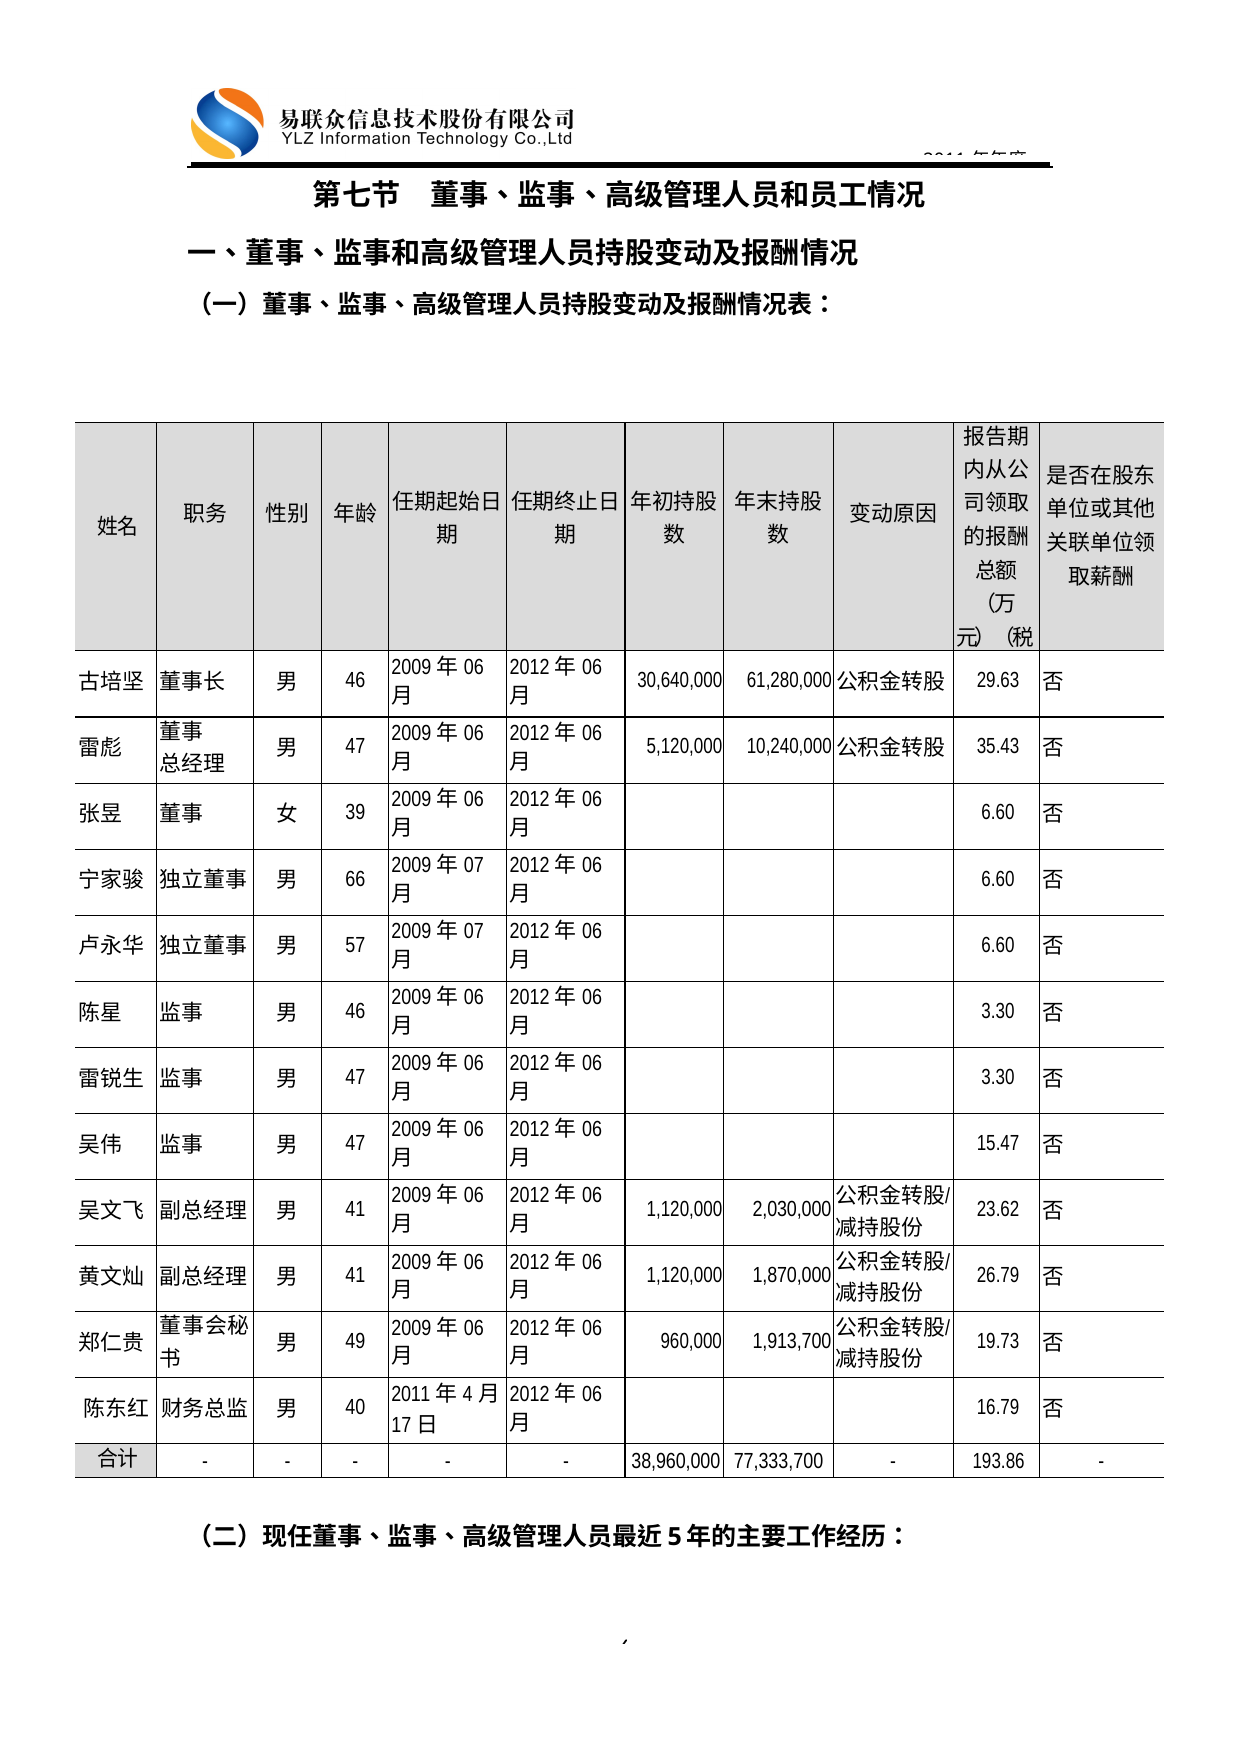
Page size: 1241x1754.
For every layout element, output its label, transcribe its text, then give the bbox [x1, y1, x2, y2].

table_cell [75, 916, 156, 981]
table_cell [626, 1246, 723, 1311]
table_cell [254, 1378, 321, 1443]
picture [191, 88, 576, 159]
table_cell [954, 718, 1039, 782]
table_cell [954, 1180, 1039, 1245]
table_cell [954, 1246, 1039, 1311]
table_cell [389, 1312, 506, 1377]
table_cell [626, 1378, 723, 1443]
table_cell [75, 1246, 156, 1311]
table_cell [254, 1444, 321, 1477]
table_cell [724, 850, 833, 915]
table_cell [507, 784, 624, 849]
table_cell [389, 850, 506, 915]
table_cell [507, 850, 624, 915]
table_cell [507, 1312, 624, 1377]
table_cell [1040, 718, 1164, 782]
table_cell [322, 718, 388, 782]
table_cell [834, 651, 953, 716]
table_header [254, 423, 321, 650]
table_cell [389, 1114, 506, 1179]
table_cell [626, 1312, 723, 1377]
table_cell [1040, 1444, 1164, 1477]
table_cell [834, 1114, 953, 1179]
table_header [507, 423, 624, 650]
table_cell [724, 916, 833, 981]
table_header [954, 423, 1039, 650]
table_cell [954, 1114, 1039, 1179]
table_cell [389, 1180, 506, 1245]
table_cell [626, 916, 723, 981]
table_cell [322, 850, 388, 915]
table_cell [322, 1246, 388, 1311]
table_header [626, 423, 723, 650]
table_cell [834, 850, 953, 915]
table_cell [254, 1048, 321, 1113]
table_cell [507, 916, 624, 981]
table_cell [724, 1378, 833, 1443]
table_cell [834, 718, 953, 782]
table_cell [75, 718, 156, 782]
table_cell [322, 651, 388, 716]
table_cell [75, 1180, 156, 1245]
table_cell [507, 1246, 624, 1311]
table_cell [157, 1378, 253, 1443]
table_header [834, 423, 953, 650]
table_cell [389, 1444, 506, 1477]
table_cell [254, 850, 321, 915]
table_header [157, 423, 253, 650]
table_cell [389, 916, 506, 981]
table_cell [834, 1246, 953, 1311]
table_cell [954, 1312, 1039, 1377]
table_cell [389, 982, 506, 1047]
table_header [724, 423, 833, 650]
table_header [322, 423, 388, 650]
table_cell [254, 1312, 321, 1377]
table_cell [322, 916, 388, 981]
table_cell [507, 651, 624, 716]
text （二）现任董事、监事、高级管理人员最近5年的主要工作经历： [187, 1519, 1178, 1553]
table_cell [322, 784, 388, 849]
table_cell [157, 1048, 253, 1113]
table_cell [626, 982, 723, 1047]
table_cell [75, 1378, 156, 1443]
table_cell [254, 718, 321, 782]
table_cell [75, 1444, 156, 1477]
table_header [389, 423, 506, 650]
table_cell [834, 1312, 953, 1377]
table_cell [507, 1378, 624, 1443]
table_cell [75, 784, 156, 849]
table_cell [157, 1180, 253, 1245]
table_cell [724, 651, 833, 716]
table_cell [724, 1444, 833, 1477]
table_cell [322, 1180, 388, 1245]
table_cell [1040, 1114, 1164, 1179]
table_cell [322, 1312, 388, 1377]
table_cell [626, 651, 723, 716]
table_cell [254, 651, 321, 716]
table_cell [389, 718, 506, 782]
text （一）董事、监事、高级管理人员持股变动及报酬情况表： [187, 286, 1178, 321]
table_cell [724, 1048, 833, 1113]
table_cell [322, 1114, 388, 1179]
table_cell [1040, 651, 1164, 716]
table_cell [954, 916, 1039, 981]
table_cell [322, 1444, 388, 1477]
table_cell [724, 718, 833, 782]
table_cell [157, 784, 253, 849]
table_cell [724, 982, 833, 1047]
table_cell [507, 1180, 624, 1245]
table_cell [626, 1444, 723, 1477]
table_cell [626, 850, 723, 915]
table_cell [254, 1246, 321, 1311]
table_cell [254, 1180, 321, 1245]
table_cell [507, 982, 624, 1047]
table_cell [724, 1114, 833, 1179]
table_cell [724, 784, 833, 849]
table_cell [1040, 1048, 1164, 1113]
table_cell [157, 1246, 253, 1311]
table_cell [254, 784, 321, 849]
text 第七节 董事、监事、高级管理人员和员工情况 [313, 171, 1178, 214]
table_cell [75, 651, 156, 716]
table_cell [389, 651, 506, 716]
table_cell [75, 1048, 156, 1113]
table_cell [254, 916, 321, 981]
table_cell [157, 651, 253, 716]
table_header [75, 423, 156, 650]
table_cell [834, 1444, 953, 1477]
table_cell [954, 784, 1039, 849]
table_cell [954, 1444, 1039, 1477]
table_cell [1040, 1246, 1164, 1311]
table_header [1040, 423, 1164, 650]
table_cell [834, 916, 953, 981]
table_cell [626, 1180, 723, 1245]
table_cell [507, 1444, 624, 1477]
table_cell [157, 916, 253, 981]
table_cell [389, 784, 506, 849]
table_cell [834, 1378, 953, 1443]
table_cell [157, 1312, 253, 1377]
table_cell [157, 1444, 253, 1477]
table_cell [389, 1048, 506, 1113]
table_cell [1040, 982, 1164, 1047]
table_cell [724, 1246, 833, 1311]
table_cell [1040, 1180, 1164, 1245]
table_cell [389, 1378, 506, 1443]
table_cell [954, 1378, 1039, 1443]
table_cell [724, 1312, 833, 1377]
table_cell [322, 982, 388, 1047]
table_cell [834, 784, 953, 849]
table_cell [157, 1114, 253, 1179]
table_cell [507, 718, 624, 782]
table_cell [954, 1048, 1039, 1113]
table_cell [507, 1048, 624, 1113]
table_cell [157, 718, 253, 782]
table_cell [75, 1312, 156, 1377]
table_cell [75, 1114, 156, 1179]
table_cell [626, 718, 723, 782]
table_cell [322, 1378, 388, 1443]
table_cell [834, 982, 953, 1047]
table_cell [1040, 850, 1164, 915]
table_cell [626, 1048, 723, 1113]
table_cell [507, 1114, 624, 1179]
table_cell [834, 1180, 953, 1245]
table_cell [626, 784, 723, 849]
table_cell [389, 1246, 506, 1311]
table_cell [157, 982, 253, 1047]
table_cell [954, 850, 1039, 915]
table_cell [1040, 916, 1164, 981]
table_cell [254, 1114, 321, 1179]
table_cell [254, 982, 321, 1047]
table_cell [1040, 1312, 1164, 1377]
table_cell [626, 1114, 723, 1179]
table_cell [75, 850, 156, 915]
text 一、董事、监事和高级管理人员持股变动及报酬情况 [187, 232, 1178, 272]
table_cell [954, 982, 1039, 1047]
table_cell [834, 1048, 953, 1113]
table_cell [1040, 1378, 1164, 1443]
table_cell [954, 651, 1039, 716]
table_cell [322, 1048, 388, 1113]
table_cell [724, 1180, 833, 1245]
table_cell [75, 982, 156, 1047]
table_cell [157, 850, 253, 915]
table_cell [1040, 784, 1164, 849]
